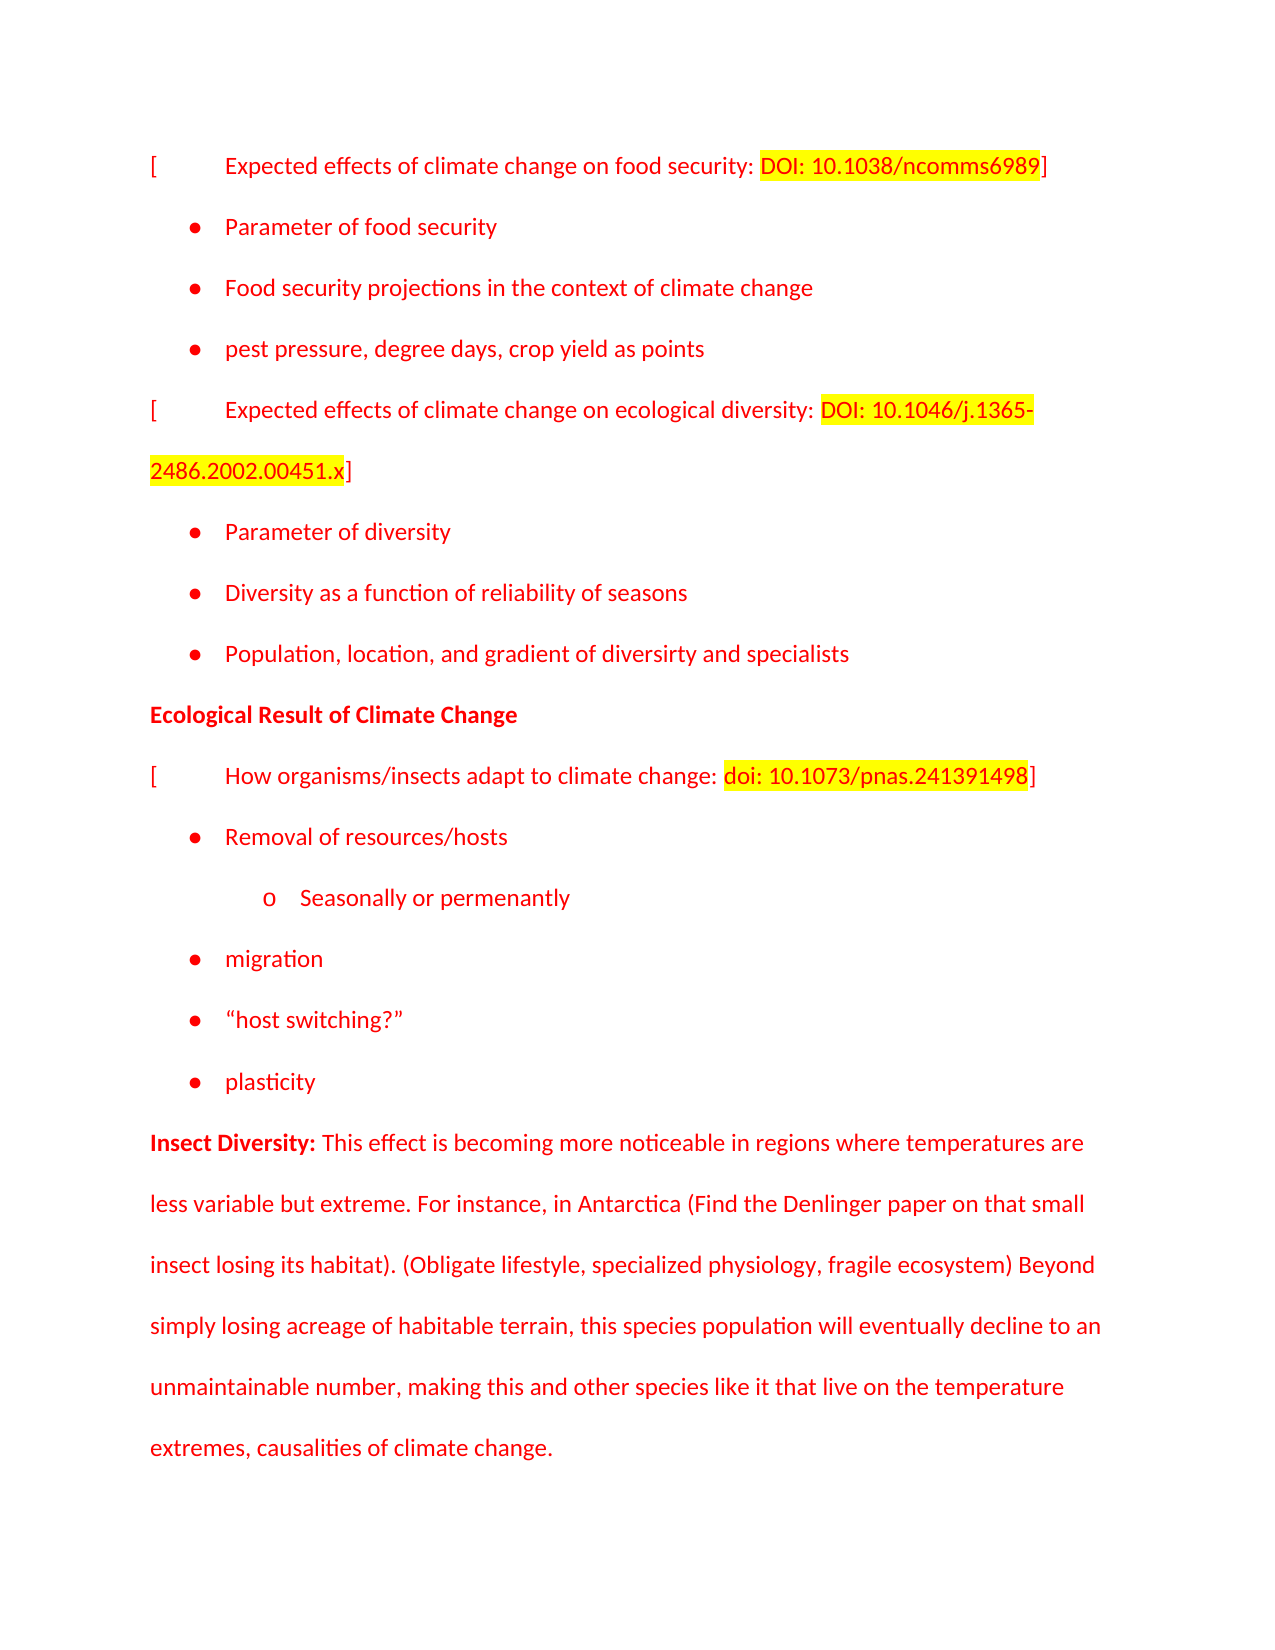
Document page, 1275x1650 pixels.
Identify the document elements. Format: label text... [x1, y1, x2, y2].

text [ Expected effects of climate change on ecological diversity: DOI: 10.1046/j.1365-2486.2002.00451.x] [150, 394, 1125, 486]
text Ecological Result of Climate Change [150, 699, 1125, 730]
text [ How organisms/insects adapt to climate change: doi: 10.1073/pnas.241391498] [150, 760, 724, 791]
list migration [187, 943, 1125, 974]
list Removal of resources/hosts [187, 821, 1125, 852]
list Population, location, and gradient of diversirty and specialists [187, 638, 1125, 669]
list pest pressure, degree days, crop yield as points [187, 333, 1125, 364]
list plasticity [187, 1066, 1125, 1096]
list “host switching?” [187, 1004, 1125, 1035]
list Parameter of food security [187, 211, 1125, 242]
list Food security projections in the context of climate change [187, 272, 1125, 303]
list Diversity as a function of reliability of seasons [187, 577, 1125, 608]
list Seasonally or permenantly [262, 882, 1125, 913]
list Parameter of diversity [187, 516, 1125, 547]
text [ Expected effects of climate change on food security: DOI: 10.1038/ncomms6989] [150, 150, 760, 181]
text Insect Diversity: This effect is becoming more noticeable in regions where temperatures are less variable but extreme. For instance, in Antarctica (Find the Denlinger paper on that small insect losing its habitat). (Obligate lifestyle, specialized physiology, fragile ecosystem) Beyond simply losing acreage of habitable terrain, this species population will eventually decline to an unmaintainable number, making this and other species like it that live on the temperature extremes, causalities of climate change. [150, 1127, 1125, 1462]
